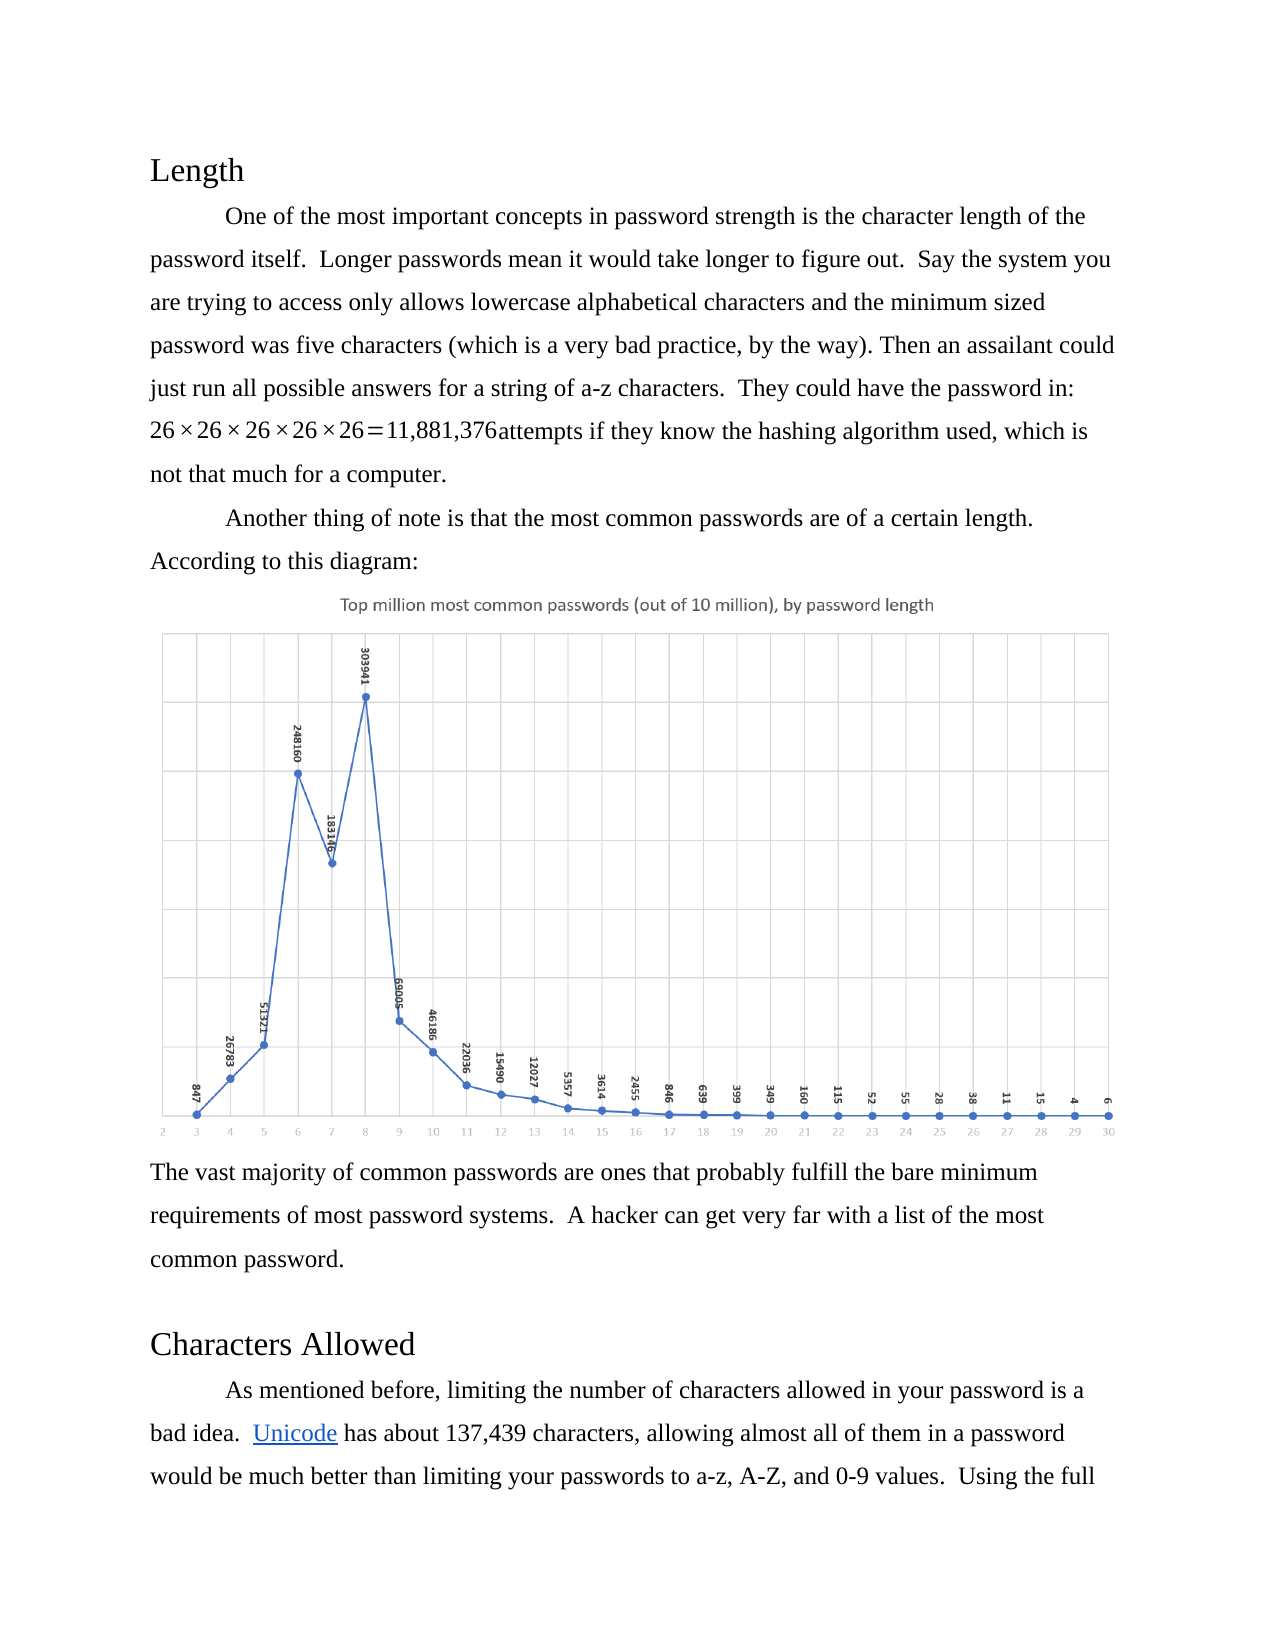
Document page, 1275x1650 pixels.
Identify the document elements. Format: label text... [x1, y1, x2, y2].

picture [150, 588, 1125, 1144]
subtitle Length [150, 150, 1125, 188]
text Another thing of note is that the most common passwords are of a certain length. According to this diagram: [150, 503, 1125, 574]
text attempts if they know the hashing algorithm used, which is not that much for a computer. [150, 416, 1125, 488]
text The vast majority of common passwords are ones that probably fulfill the bare minimum requirements of most password systems. A hacker can get very far with a list of the most common password. [150, 1157, 1125, 1272]
text One of the most important concepts in password strength is the character length of the password itself. Longer passwords mean it would take longer to figure out. Say the system you are trying to access only allows lowercase alphabetical characters and the minimum sized password was five characters (which is a very bad practice, by the way). Then an assailant could just run all possible answers for a string of a-z characters. They could have the password in: [150, 201, 1125, 402]
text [150, 1375, 1125, 1490]
subtitle Characters Allowed [150, 1324, 1125, 1363]
